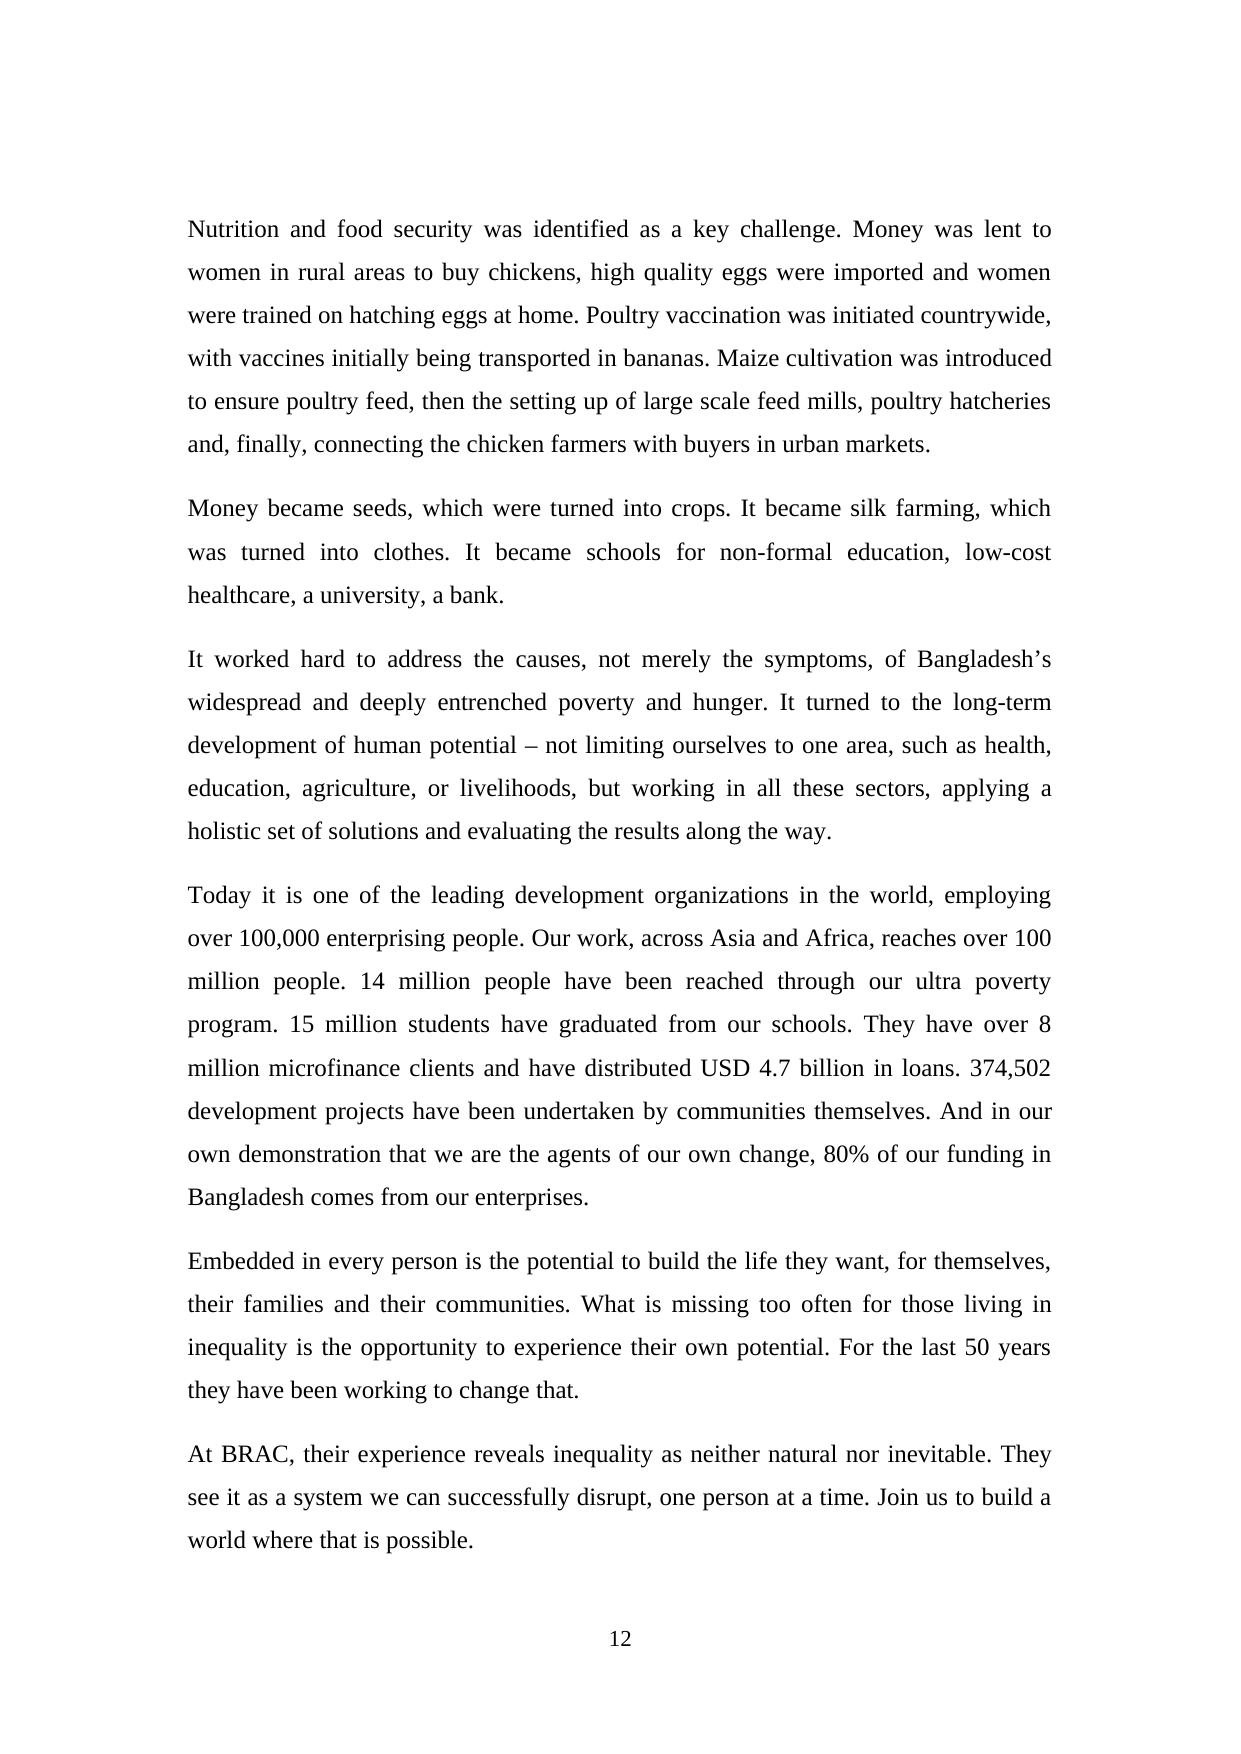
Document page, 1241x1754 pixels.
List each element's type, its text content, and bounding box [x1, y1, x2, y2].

text Nutrition and food security was identified as a key challenge. Money was lent to women in rural areas to buy chickens, high quality eggs were imported and women were trained on hatching eggs at home. Poultry vaccination was initiated countrywide, with vaccines initially being transported in bananas. Maize cultivation was introduced to ensure poultry feed, then the setting up of large scale feed mills, poultry hatcheries and, finally, connecting the chicken farmers with buyers in urban markets. [187, 214, 1053, 458]
text Today it is one of the leading development organizations in the world, employing over 100,000 enterprising people. Our work, across Asia and Africa, reaches over 100 million people. 14 million people have been reached through our ultra poverty program. 15 million students have graduated from our schools. They have over 8 million microfinance clients and have distributed USD 4.7 billion in loans. 374,502 development projects have been undertaken by communities themselves. And in our own demonstration that we are the agents of our own change, 80% of our funding in Bangladesh comes from our enterprises. [187, 880, 1053, 1211]
text Money became seeds, which were turned into crops. It became silk farming, which was turned into clothes. It became schools for non-formal education, low-cost healthcare, a university, a bank. [187, 493, 1053, 608]
text At BRAC, their experience reveals inequality as neither natural nor inevitable. They see it as a system we can successfully disrupt, one person at a time. Join us to build a world where that is possible. [187, 1439, 1053, 1554]
text It worked hard to address the causes, not merely the symptoms, of Bangladesh’s widespread and deeply entrenched poverty and hunger. It turned to the long-term development of human potential – not limiting ourselves to one area, such as health, education, agriculture, or livelihoods, but working in all these sectors, applying a holistic set of solutions and evaluating the results along the way. [187, 644, 1053, 845]
text Embedded in every person is the potential to build the life they want, for themselves, their families and their communities. What is missing too often for those living in inequality is the opportunity to experience their own potential. For the last 50 years they have been working to change that. [187, 1246, 1053, 1404]
